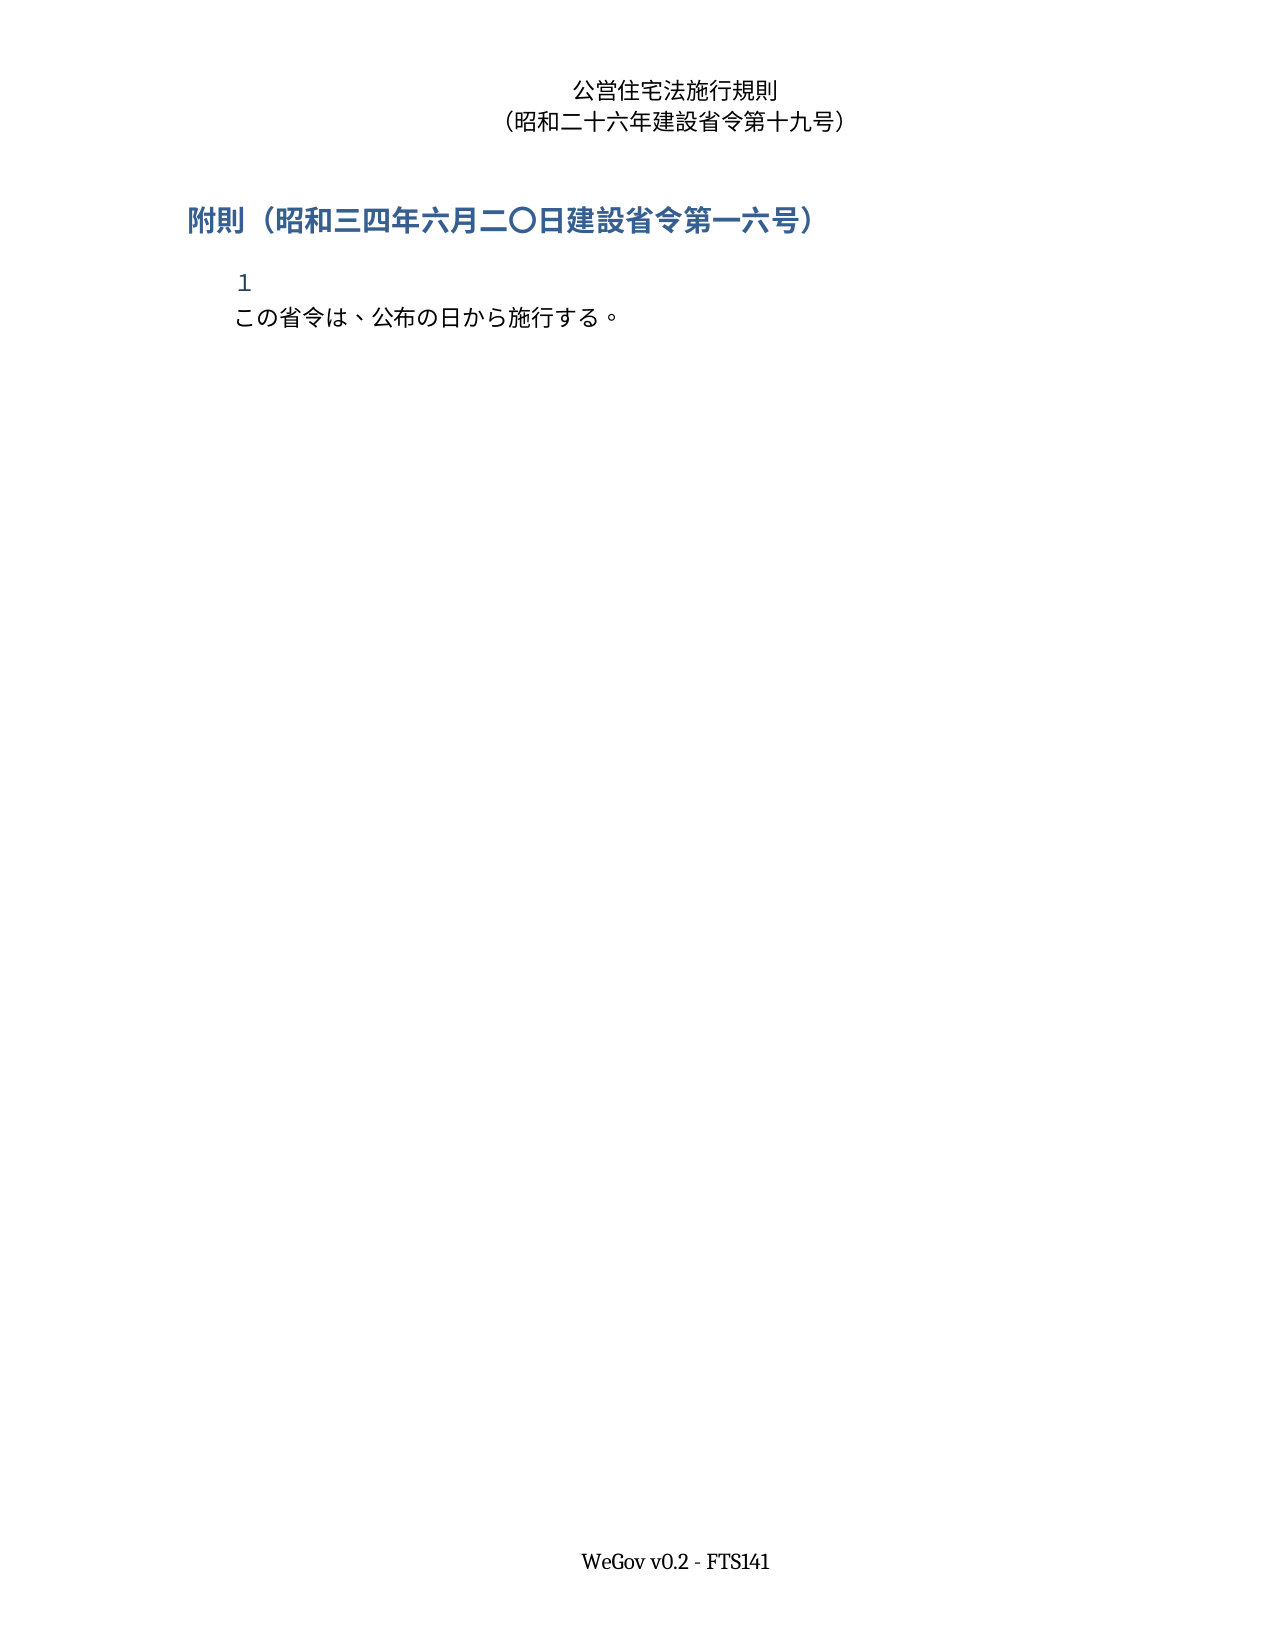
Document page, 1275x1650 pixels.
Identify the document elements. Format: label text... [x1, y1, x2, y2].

subtitle 附則（昭和三四年六月二〇日建設省令第一六号） [187, 200, 1087, 240]
subtitle １ [233, 266, 1087, 298]
text この省令は、公布の日から施行する。 [233, 302, 1087, 334]
